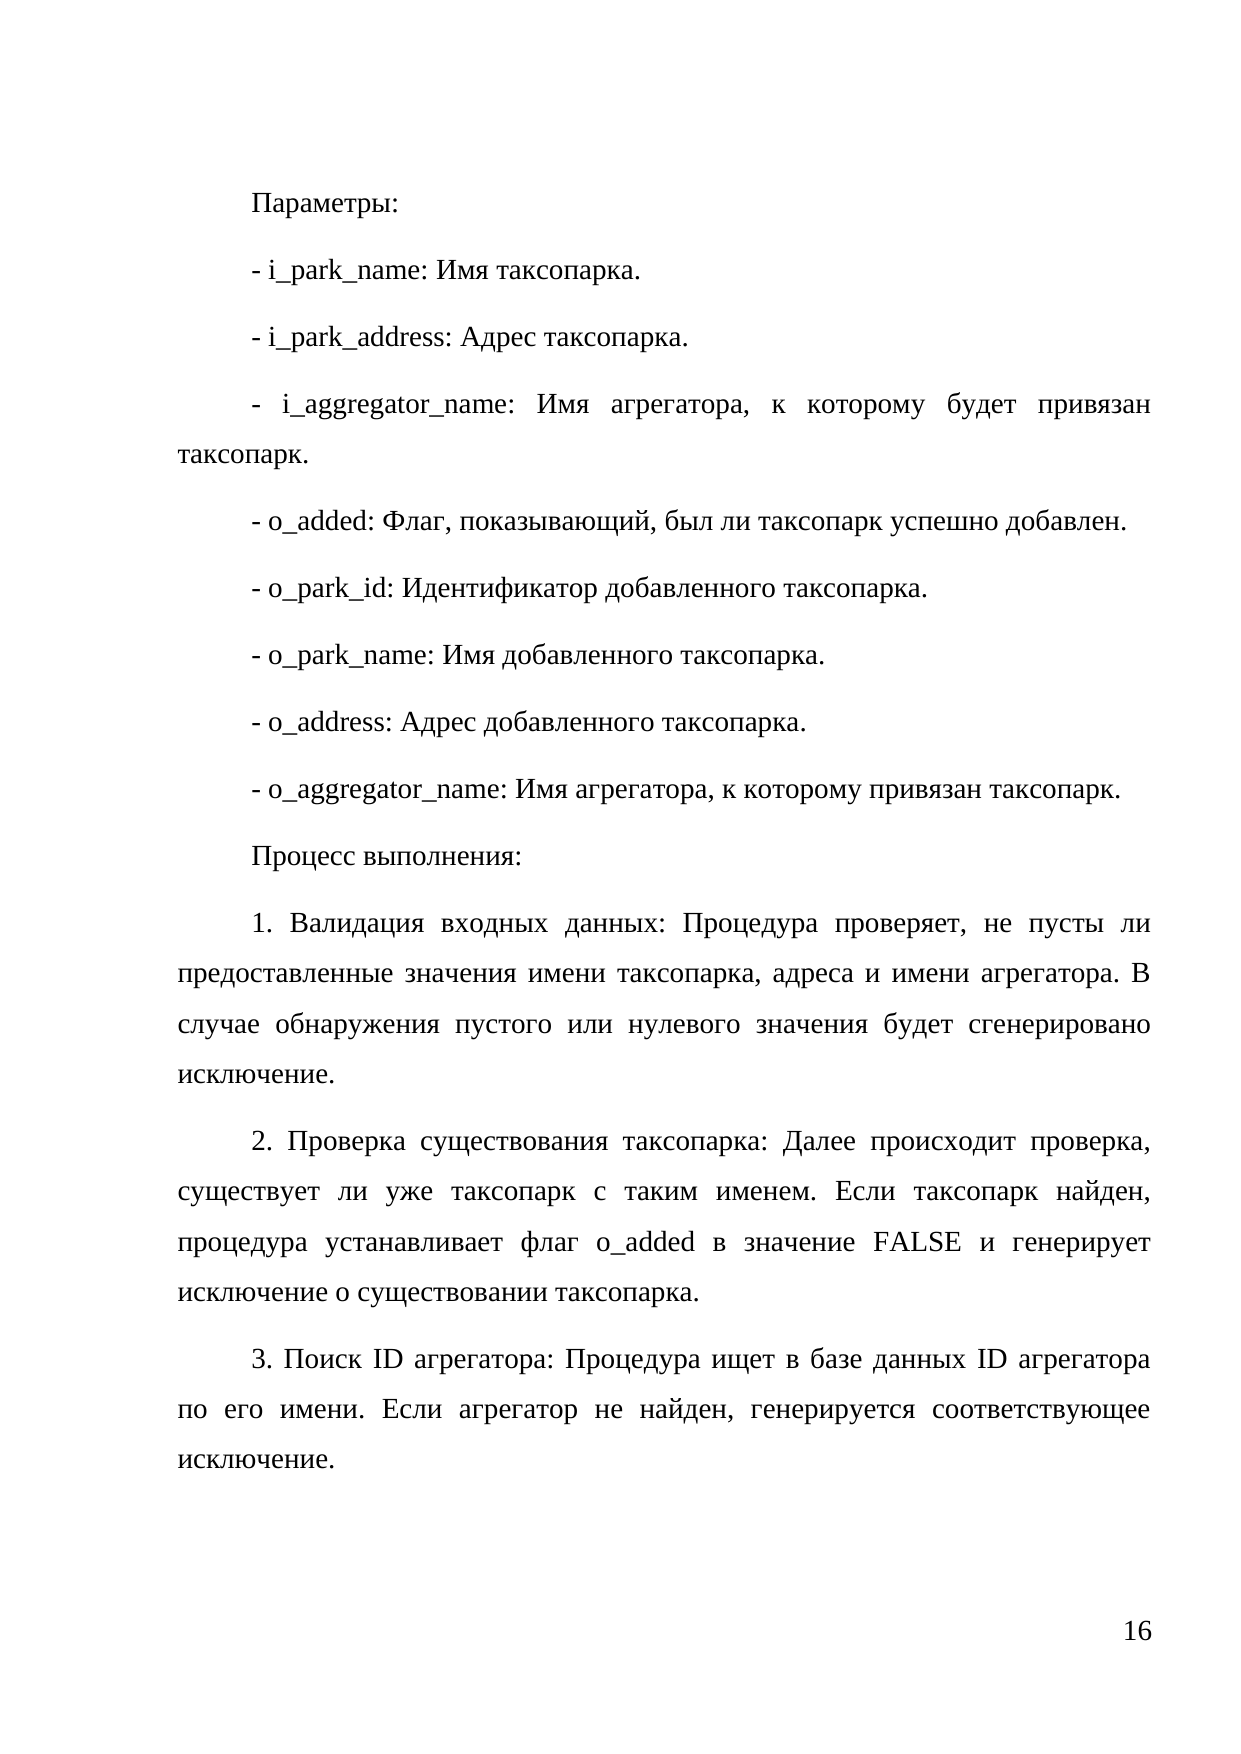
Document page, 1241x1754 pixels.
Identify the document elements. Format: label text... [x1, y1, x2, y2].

text - o_aggregator_name: Имя агрегатора, к которому привязан таксопарк. [177, 771, 1152, 805]
text Параметры: [177, 185, 1152, 219]
text - o_park_id: Идентификатор добавленного таксопарка. [177, 570, 1152, 604]
text - o_park_name: Имя добавленного таксопарка. [177, 637, 1152, 671]
text 3. Поиск ID агрегатора: Процедура ищет в базе данных ID агрегатора по его имени. Если агрегатор не найден, генерируется соответствующее исключение. [177, 1341, 1152, 1475]
text - o_added: Флаг, показывающий, был ли таксопарк успешно добавлен. [177, 503, 1152, 537]
text Процесс выполнения: [177, 838, 1152, 872]
text - i_park_name: Имя таксопарка. [177, 252, 1152, 286]
text 2. Проверка существования таксопарка: Далее происходит проверка, существует ли уже таксопарк с таким именем. Если таксопарк найден, процедура устанавливает флаг o_added в значение FALSE и генерирует исключение о существовании таксопарка. [177, 1123, 1152, 1308]
text - o_address: Адрес добавленного таксопарка. [177, 704, 1152, 738]
text 1. Валидация входных данных: Процедура проверяет, не пусты ли предоставленные значения имени таксопарка, адреса и имени агрегатора. В случае обнаружения пустого или нулевого значения будет сгенерировано исключение. [177, 905, 1152, 1090]
text - i_aggregator_name: Имя агрегатора, к которому будет привязан таксопарк. [177, 386, 1152, 470]
text - i_park_address: Адрес таксопарка. [177, 319, 1152, 353]
